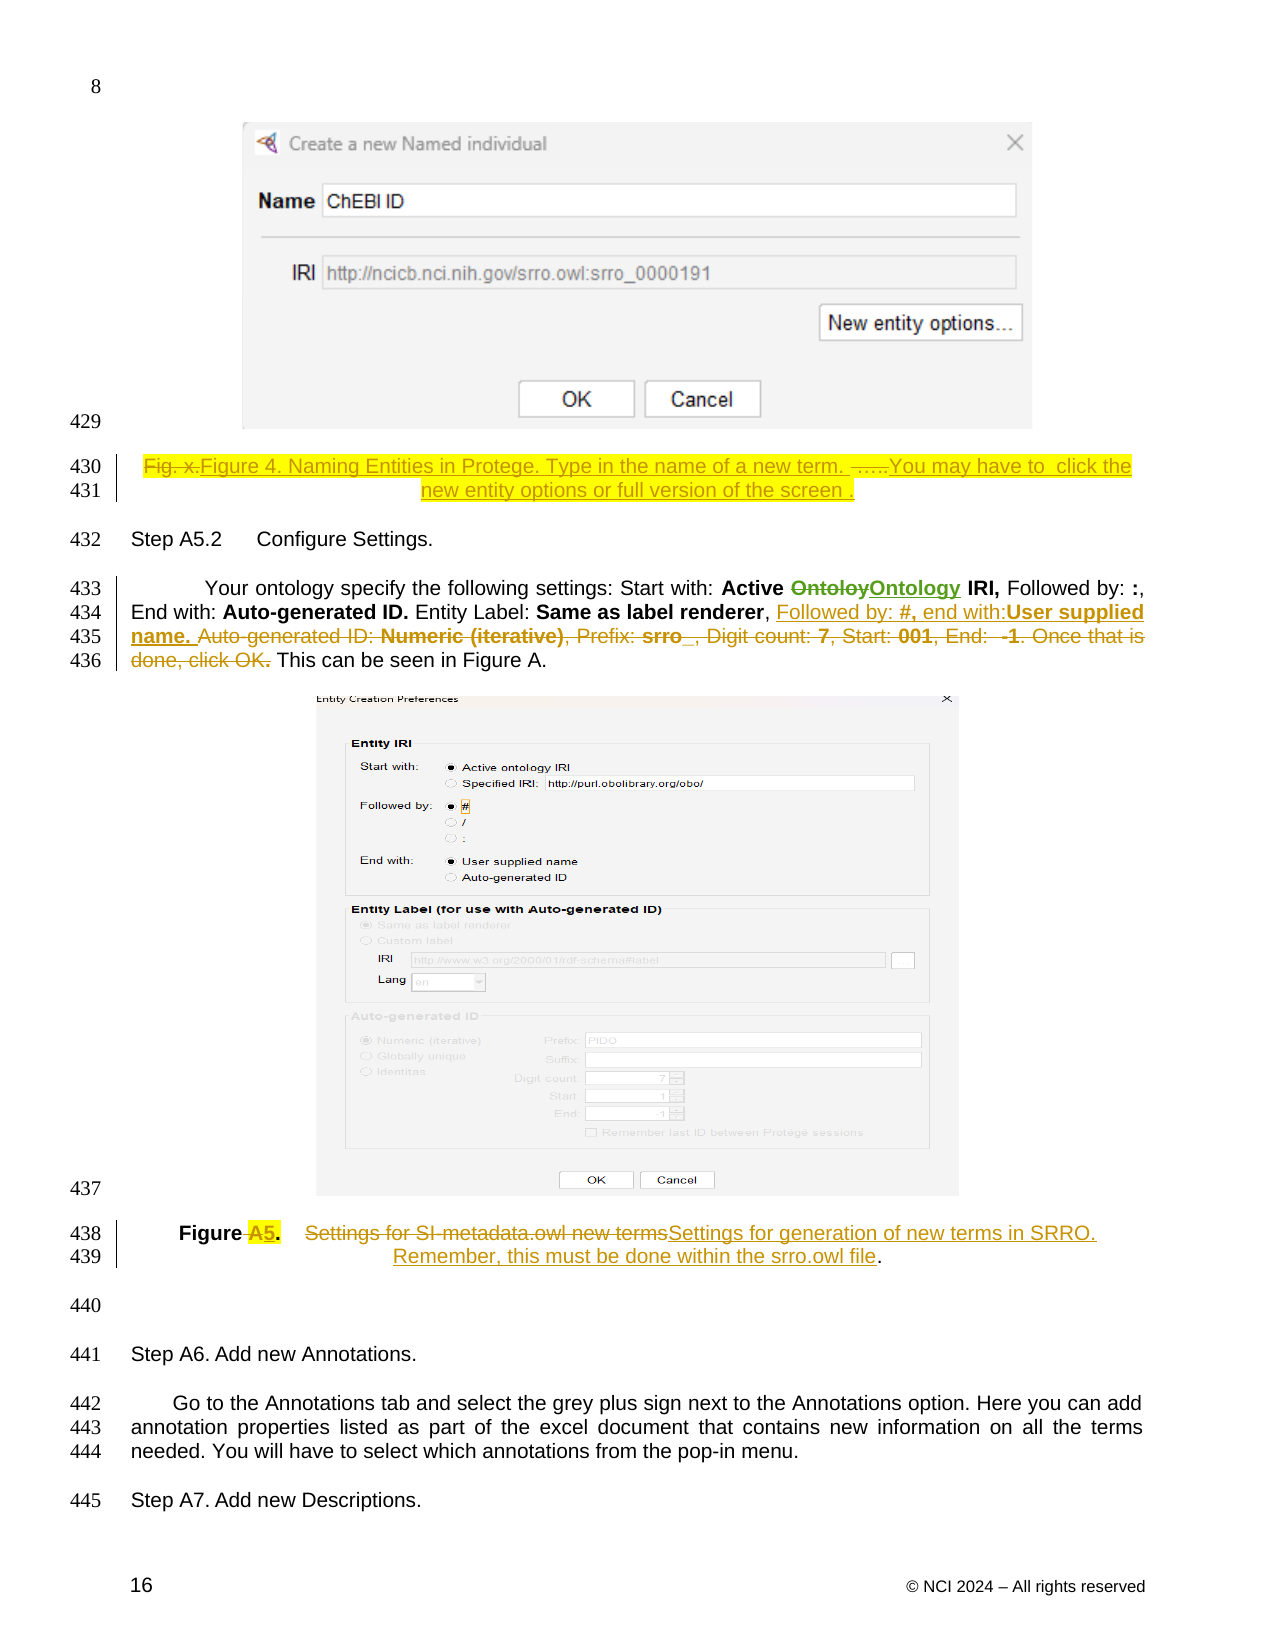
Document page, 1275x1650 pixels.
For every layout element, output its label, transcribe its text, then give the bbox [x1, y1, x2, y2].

picture [316, 696, 959, 1196]
text Step A7. Add new Descriptions. [131, 1488, 1144, 1512]
text Step A6. Add new Annotations. [131, 1342, 1144, 1366]
text Step A5.2 Configure Settings. [131, 527, 1144, 551]
text Your ontology specify the following settings: Start with: Active IRI, Followed by: :, End with: Auto-generated ID. Entity Label: Same as label renderer, This can be seen in Figure A. [131, 576, 1144, 671]
text Go to the Annotations tab and select the grey plus sign next to the Annotations option. Here you can add annotation properties listed as part of the excel document that contains new information on all the terms needed. You will have to select which annotations from the pop-in menu. [131, 1391, 1144, 1463]
picture [242, 122, 1033, 429]
text Figure. . [131, 1220, 1144, 1268]
